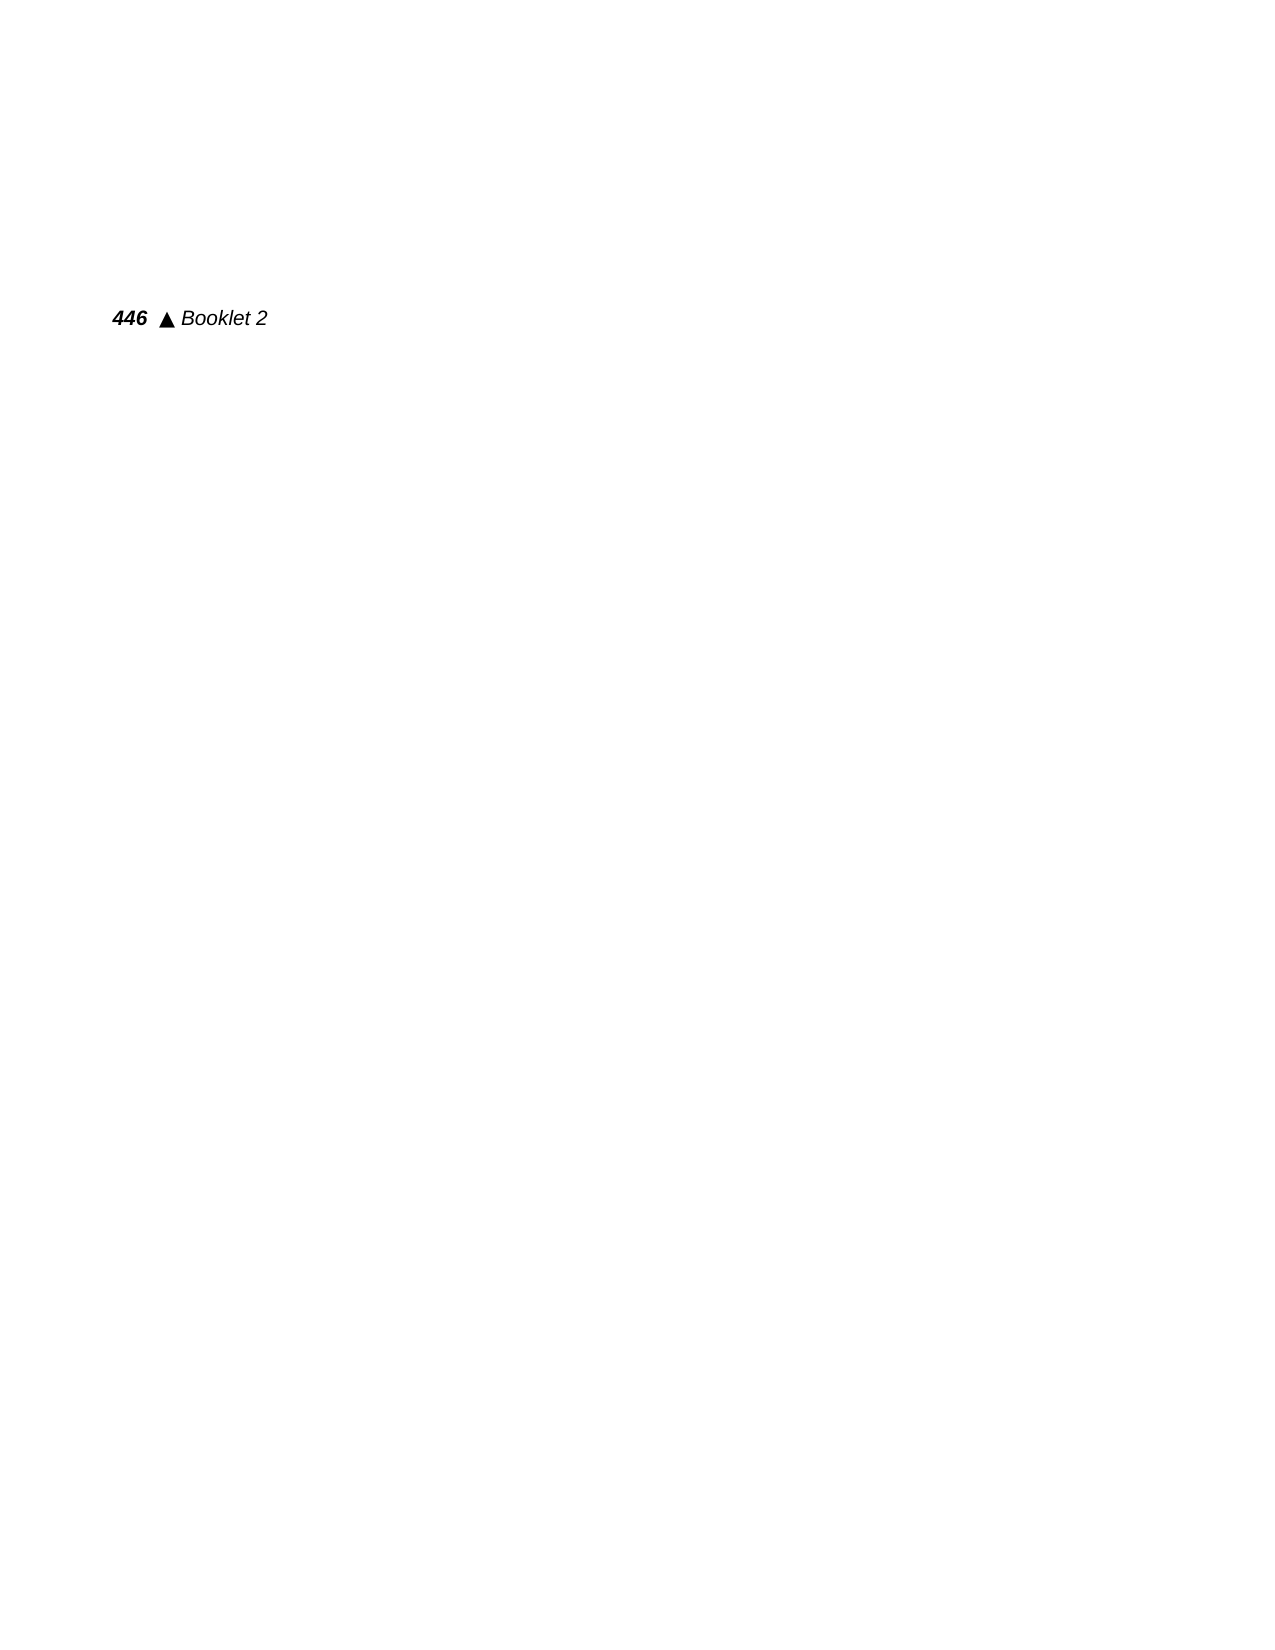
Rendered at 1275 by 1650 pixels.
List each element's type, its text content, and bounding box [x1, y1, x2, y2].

text 446 ▲ Booklet 2 [112, 303, 1125, 332]
